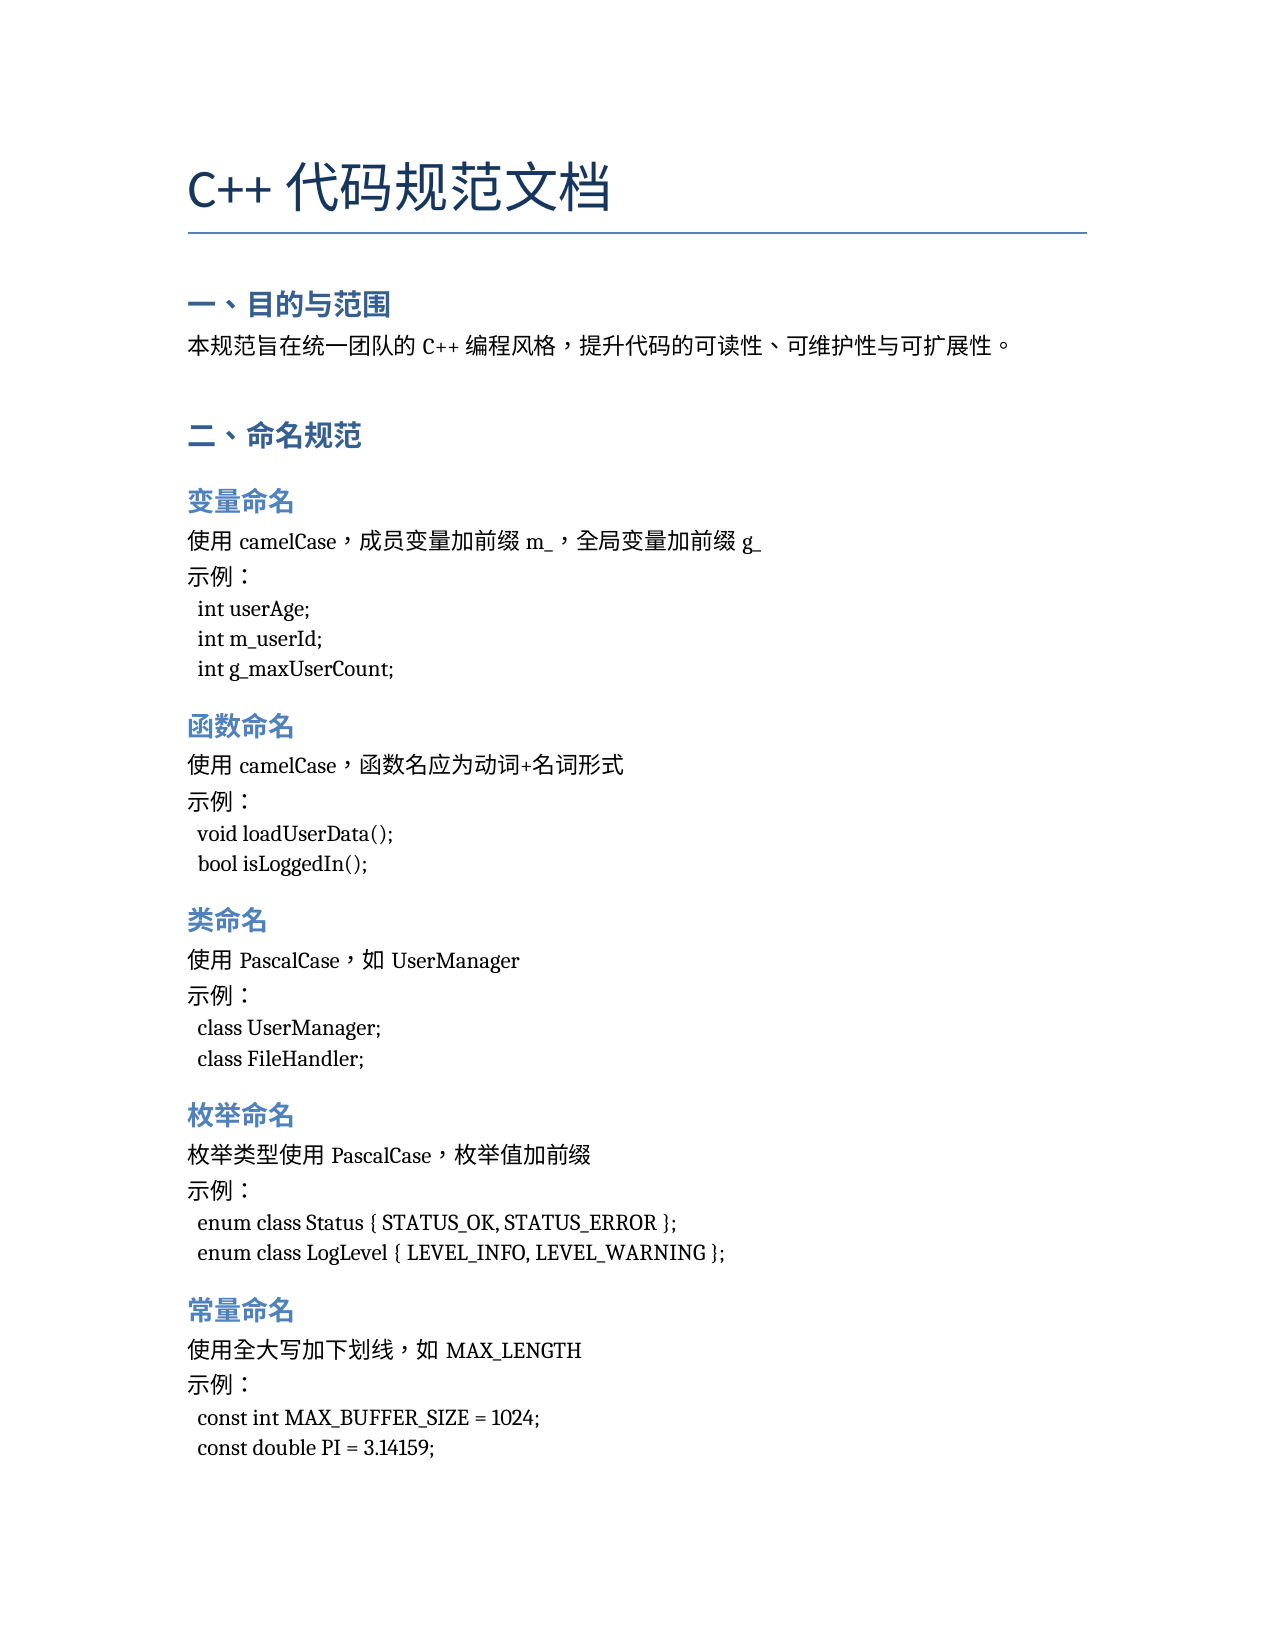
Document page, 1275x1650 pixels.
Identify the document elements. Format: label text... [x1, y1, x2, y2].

subtitle 函数命名 [187, 707, 1087, 744]
title C++ 代码规范文档 [187, 150, 1087, 234]
subtitle 枚举命名 [187, 1096, 1087, 1133]
text 使用 camelCase，函数名应为动词+名词形式 示例： void loadUserData(); bool isLoggedIn(); [187, 749, 1087, 877]
text 枚举类型使用 PascalCase，枚举值加前缀 示例： enum class Status { STATUS_OK, STATUS_ERROR }; enum class LogLevel { LEVEL_INFO, LEVEL_WARNING }; [187, 1139, 1087, 1266]
text 本规范旨在统一团队的 C++ 编程风格，提升代码的可读性、可维护性与可扩展性。 [187, 330, 1087, 361]
subtitle 二、命名规范 [187, 416, 1087, 455]
subtitle 变量命名 [187, 482, 1087, 519]
text 使用全大写加下划线，如 MAX_LENGTH 示例： const int MAX_BUFFER_SIZE = 1024; const double PI = 3.14159; [187, 1333, 1087, 1461]
subtitle 常量命名 [187, 1291, 1087, 1328]
text 使用 PascalCase，如 UserManager 示例： class UserManager; class FileHandler; [187, 944, 1087, 1072]
subtitle 一、目的与范围 [187, 284, 1087, 324]
text 使用 camelCase，成员变量加前缀 m_，全局变量加前缀 g_ 示例： int userAge; int m_userId; int g_maxUserCount; [187, 524, 1087, 682]
subtitle 类命名 [187, 902, 1087, 939]
